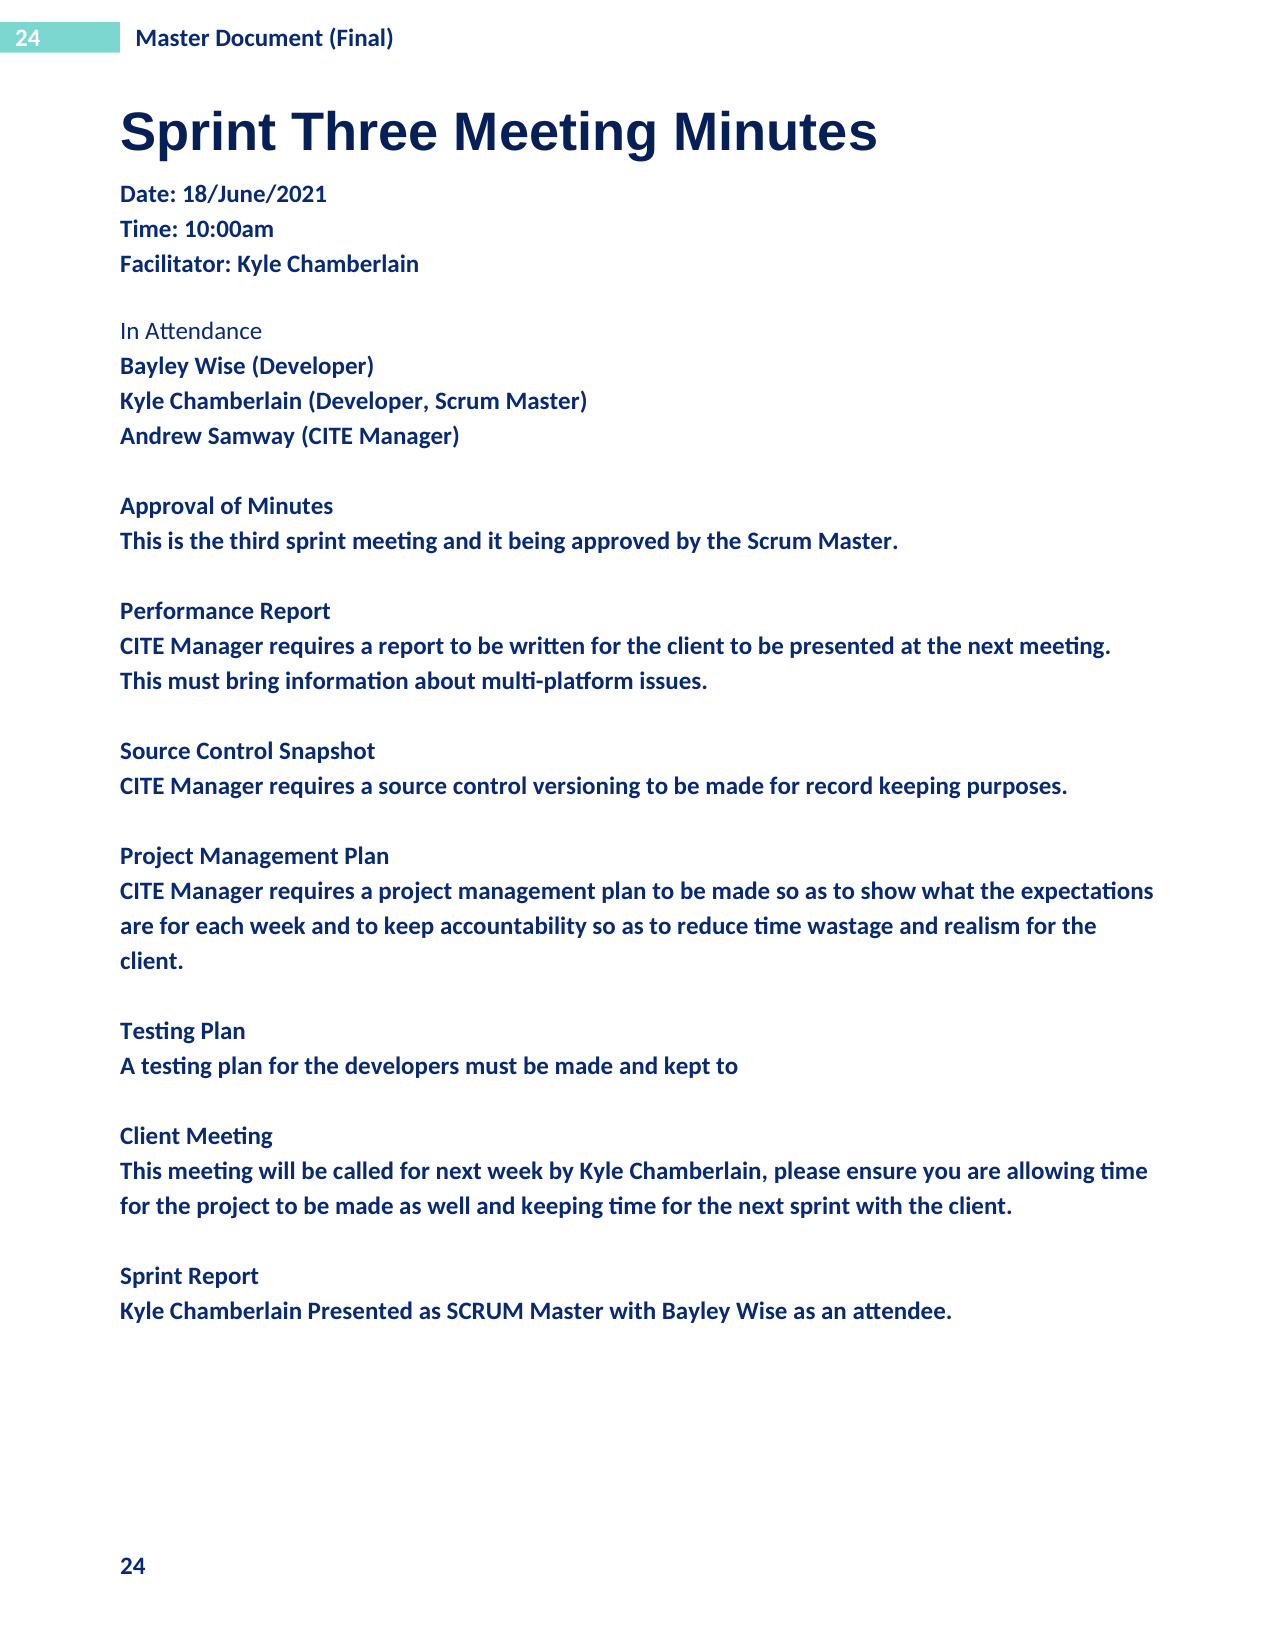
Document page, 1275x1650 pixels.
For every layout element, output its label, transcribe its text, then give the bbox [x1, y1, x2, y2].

text Facilitator: Kyle Chamberlain [120, 248, 1155, 278]
text This meeting will be called for next week by Kyle Chamberlain, please ensure you are allowing time for the project to be made as well and keeping time for the next sprint with the client. [120, 1155, 1155, 1221]
subtitle Sprint Three Meeting Minutes [120, 100, 1155, 162]
text Project Management Plan [120, 840, 1155, 871]
text A testing plan for the developers must be made and kept to [120, 1050, 1155, 1081]
text CITE Manager requires a project management plan to be made so as to show what the expectations are for each week and to keep accountability so as to reduce time wastage and realism for the client. [120, 875, 1155, 976]
text CITE Manager requires a source control versioning to be made for record keeping purposes. [120, 770, 1155, 801]
text Performance Report [120, 595, 1155, 626]
text CITE Manager requires a report to be written for the client to be presented at the next meeting. This must bring information about multi-platform issues. [120, 630, 1155, 696]
text Date: 18/June/2021 [120, 178, 1155, 208]
text Client Meeting [120, 1120, 1155, 1151]
text Andrew Samway (CITE Manager) [120, 420, 1155, 451]
text Source Control Snapshot [120, 735, 1155, 766]
text Kyle Chamberlain (Developer, Scrum Master) [120, 385, 1155, 416]
text Kyle Chamberlain Presented as SCRUM Master with Bayley Wise as an attendee. [120, 1295, 1155, 1326]
text Time: 10:00am [120, 213, 1155, 243]
text Testing Plan [120, 1015, 1155, 1046]
text This is the third sprint meeting and it being approved by the Scrum Master. [120, 525, 1155, 556]
text Bayley Wise (Developer) [120, 350, 1155, 381]
text Sprint Report [120, 1260, 1155, 1291]
